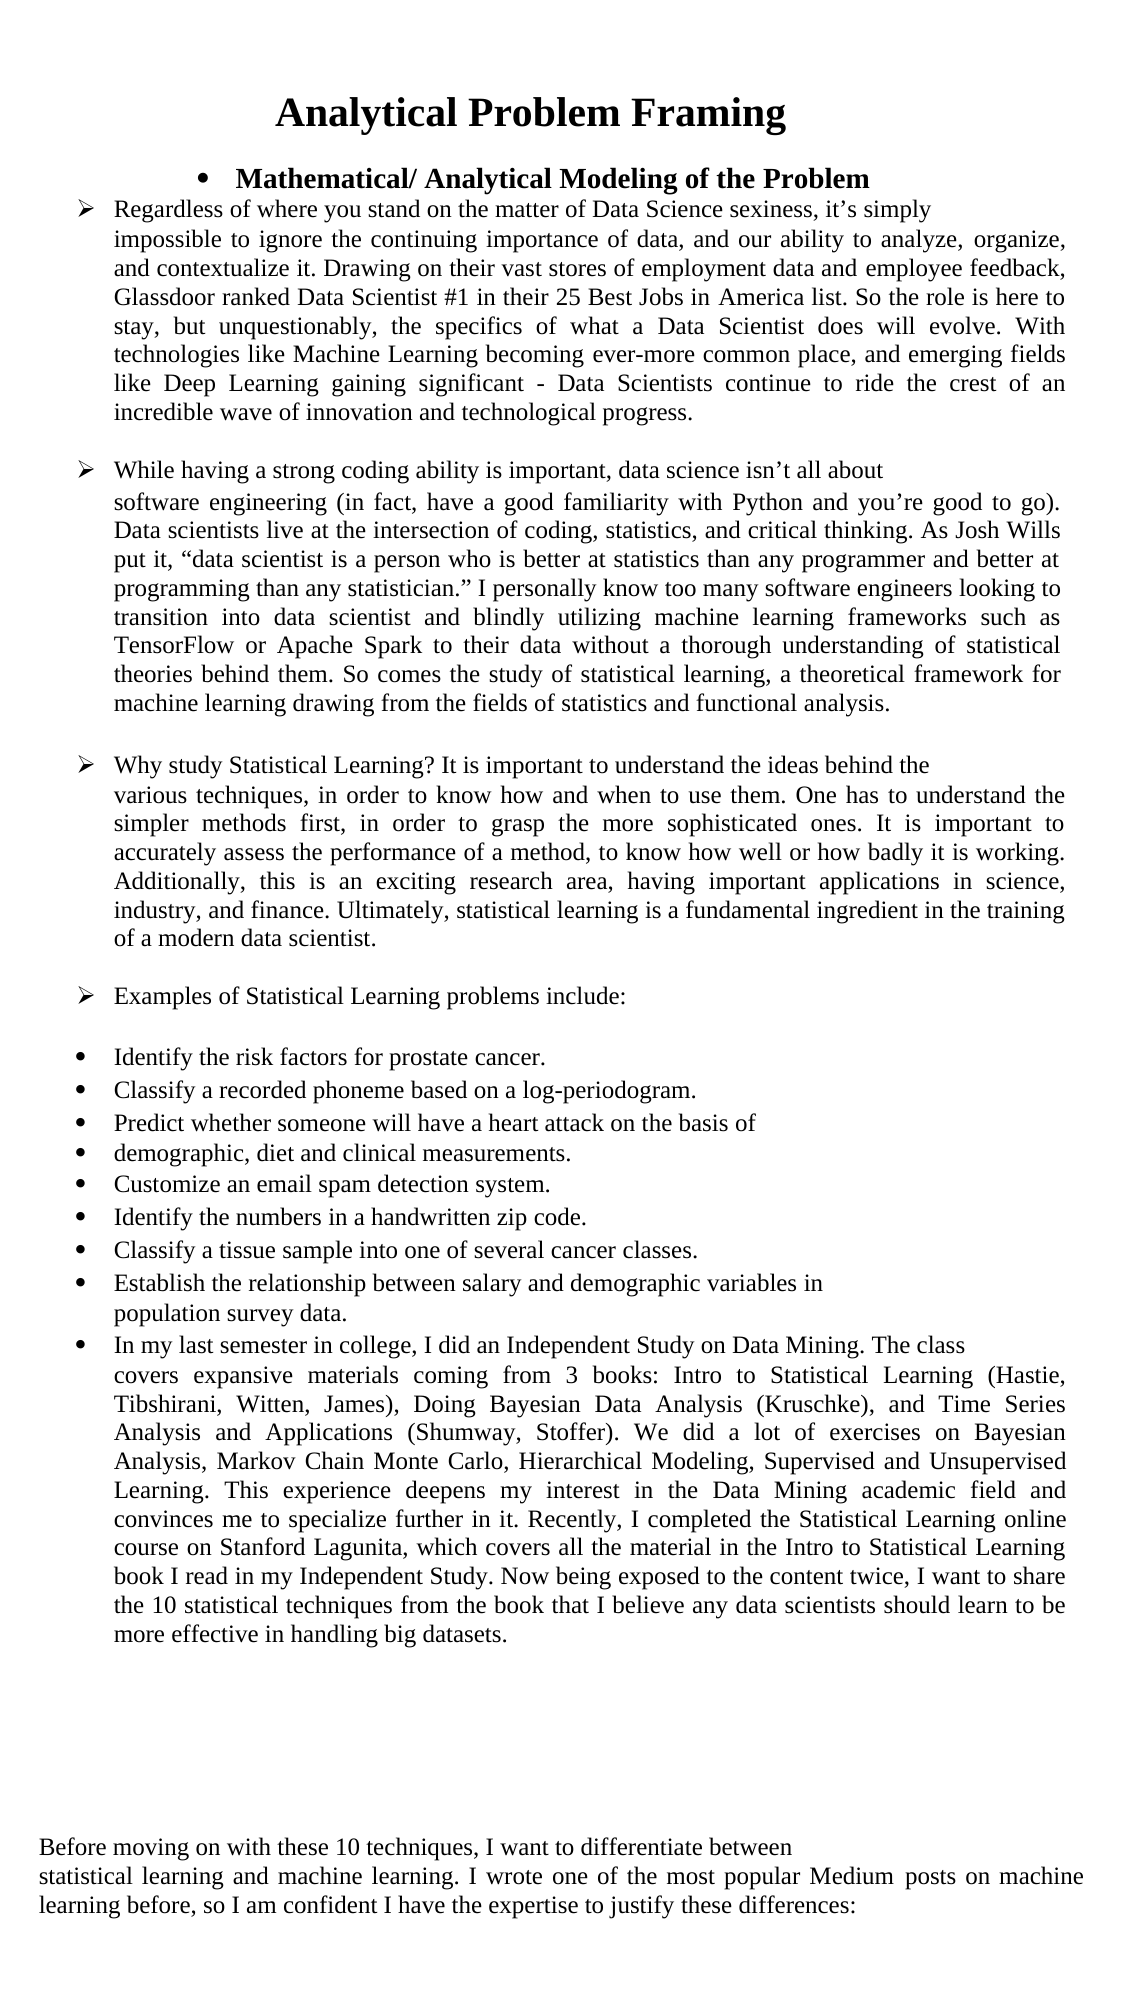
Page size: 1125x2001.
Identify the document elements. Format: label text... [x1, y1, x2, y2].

subtitle Analytical Problem Framing [215, 75, 846, 139]
table_header Regardless of where you stand on the matter of Data Science sexiness, it’s simply impossible to ignore the continuing importance of data, and our ability to analyze, organize, and contextualize it. Drawing on their vast stores of employment data and employee feedback, Glassdoor ranked Data Scientist #1 in their 25 Best Jobs in America list. So the role is here to stay, but unquestionably, the specifics of what a Data Scientist does will evolve. With technologies like Machine Learning becoming ever-more common place, and emerging fields like Deep Learning gaining significant - Data Scientists continue to ride the crest of an incredible wave of innovation and technological progress. While having a strong coding ability is important, data science isn’t all about software engineering (in fact, have a good familiarity with Python and you’re good to go). Data scientists live at the intersection of coding, statistics, and critical thinking. As Josh Wills put it, “data scientist is a person who is better at statistics than any programmer and better at programming than any statistician.” I personally know too many software engineers looking to transition into data scientist and blindly utilizing machine learning frameworks such as TensorFlow or Apache Spark to their data without a thorough understanding of statistical theories behind them. So comes the study of statistical learning, a theoretical framework for machine learning drawing from the fields of statistics and functional analysis. Why study Statistical Learning? It is important to understand the ideas behind the various techniques, in order to know how and when to use them. One has to understand the simpler methods first, in order to grasp the more sophisticated ones. It is important to accurately assess the performance of a method, to know how well or how badly it is working. Additionally, this is an exciting research area, having important applications in science, industry, and finance. Ultimately, statistical learning is a fundamental ingredient in the training of a modern data scientist. Examples of Statistical Learning problems include: Identify the risk factors for prostate cancer. Classify a recorded phoneme based on a log-periodogram. Predict whether someone will have a heart attack on the basis of demographic, diet and clinical measurements. Customize an email spam detection system. Identify the numbers in a handwritten zip code. Classify a tissue sample into one of several cancer classes. Establish the relationship between salary and demographic variables in population survey data. In my last semester in college, I did an Independent Study on Data Mining. The class covers expansive materials coming from 3 books: Intro to Statistical Learning (Hastie, Tibshirani, Witten, James), Doing Bayesian Data Analysis (Kruschke), and Time Series Analysis and Applications (Shumway, Stoffer). We did a lot of exercises on Bayesian Analysis, Markov Chain Monte Carlo, Hierarchical Modeling, Supervised and Unsupervised Learning. This experience deepens my interest in the Data Mining academic field and convinces me to specialize further in it. Recently, I completed the Statistical Learning online course on Stanford Lagunita, which covers all the material in the Intro to Statistical Learning book I read in my Independent Study. Now being exposed to the content twice, I want to share the 10 statistical techniques from the book that I believe any data scientists should learn to be more effective in handling big datasets. [39, 195, 1086, 1829]
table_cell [39, 1829, 1084, 1925]
subtitle Mathematical/ Analytical Modeling of the Problem [198, 161, 1050, 195]
